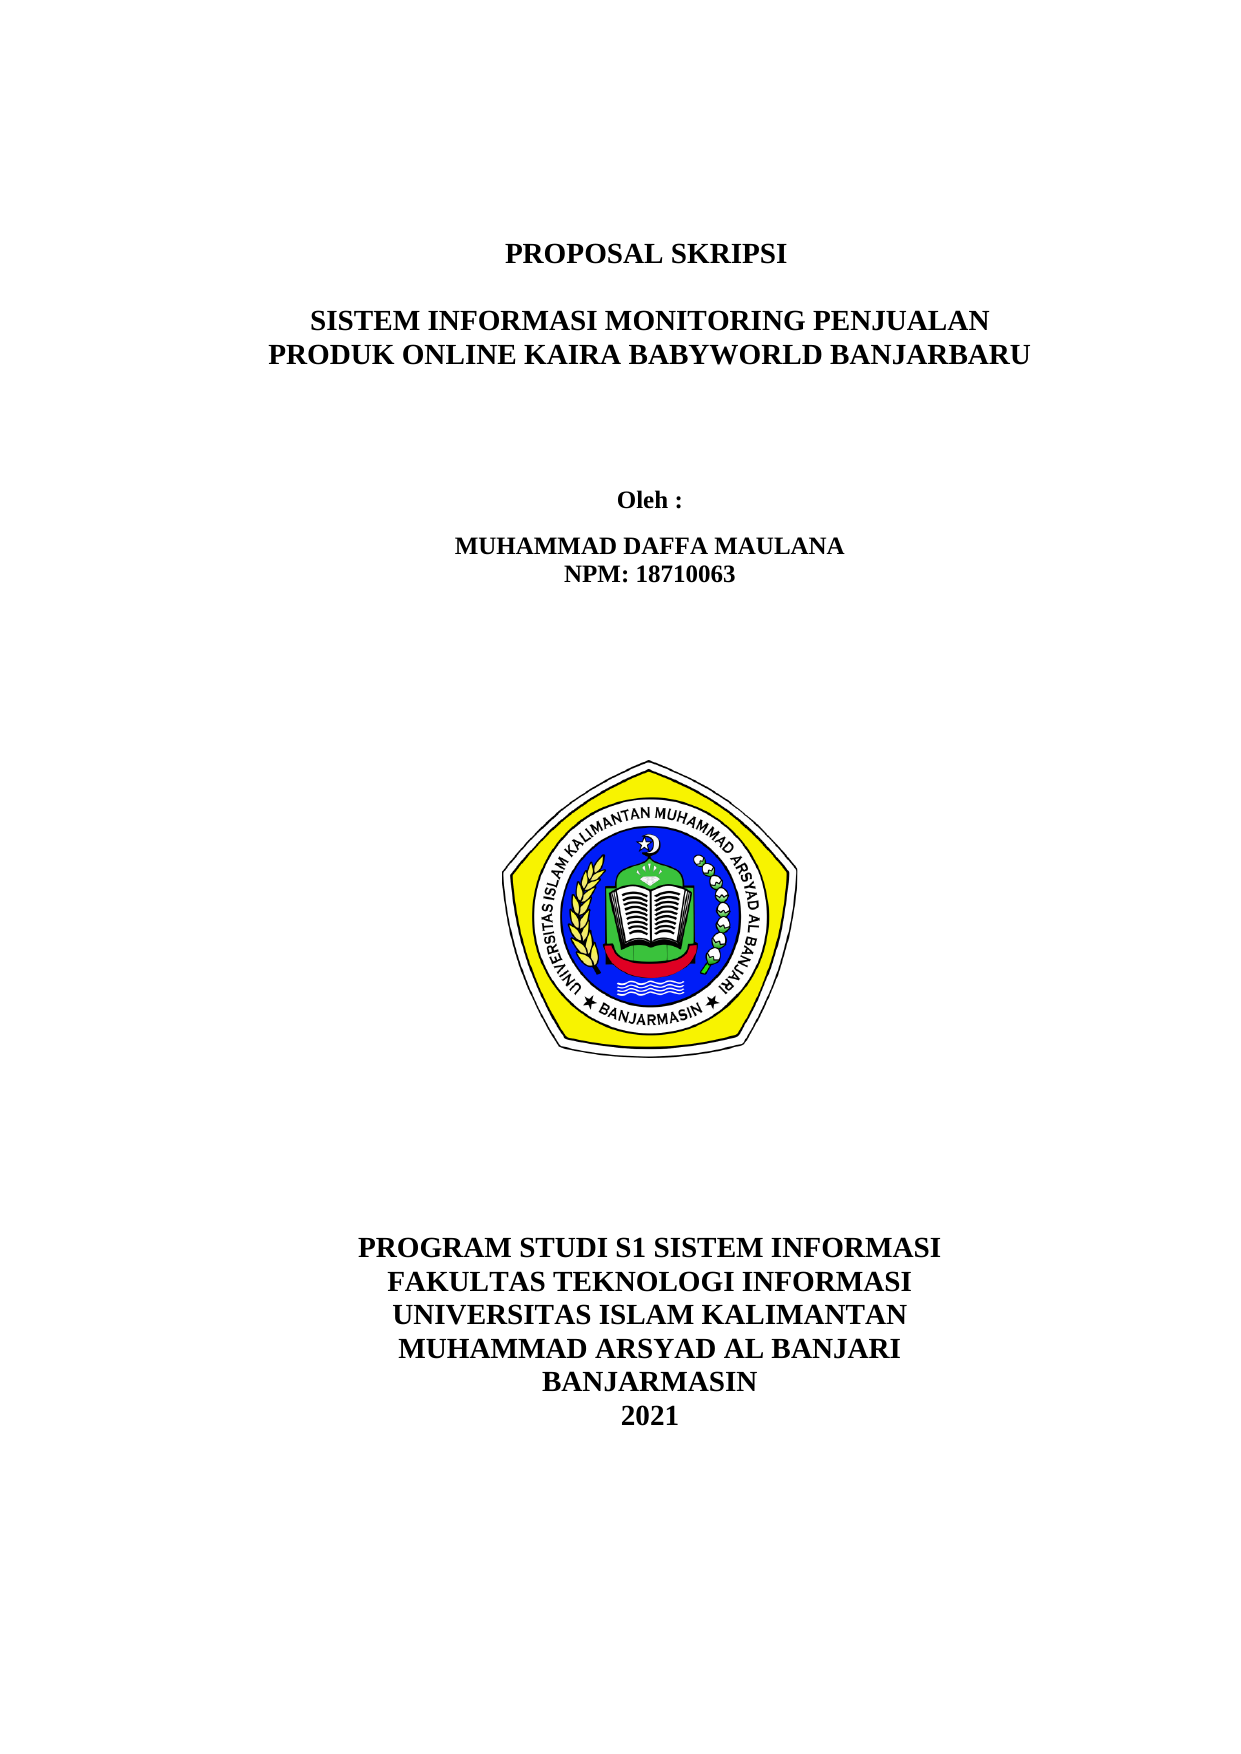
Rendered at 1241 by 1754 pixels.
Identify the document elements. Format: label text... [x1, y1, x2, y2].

text MUHAMMAD DAFFA MAULANA NPM: 18710063 [236, 531, 1063, 588]
text MUHAMMAD ARSYAD AL BANJARI [236, 1331, 1063, 1364]
text UNIVERSITAS ISLAM KALIMANTAN [236, 1297, 1063, 1331]
picture [502, 760, 798, 1058]
text FAKULTAS TEKNOLOGI INFORMASI [236, 1264, 1063, 1297]
text PROPOSAL SKRIPSI SISTEM INFORMASI MONITORING PENJUALAN PRODUK ONLINE KAIRA BABYWORLD BANJARBARU [266, 236, 1034, 370]
text PROGRAM STUDI S1 SISTEM INFORMASI [236, 1230, 1063, 1264]
text BANJARMASIN [236, 1364, 1063, 1398]
text 2021 [236, 1398, 1063, 1431]
text Oleh : [236, 485, 1063, 514]
